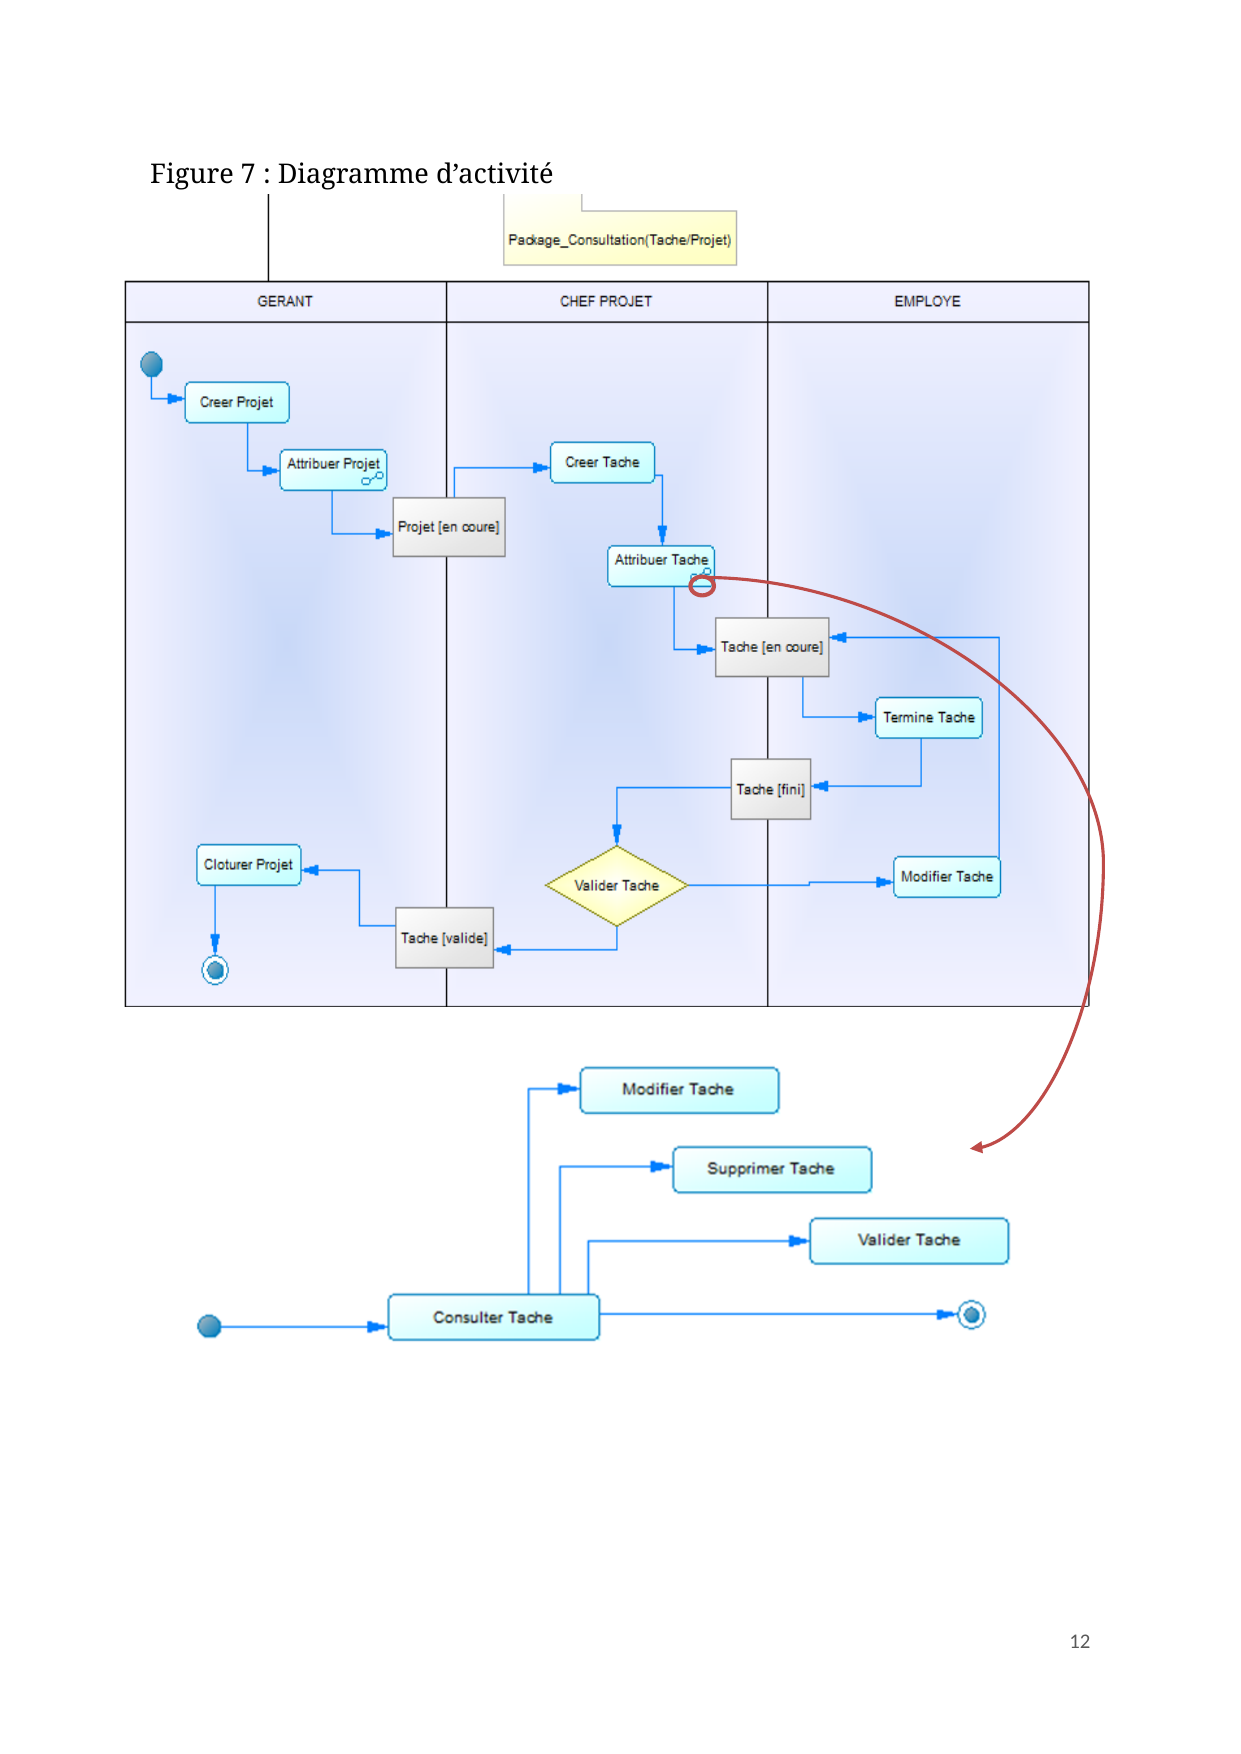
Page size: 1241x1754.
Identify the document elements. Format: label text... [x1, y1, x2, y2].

picture [122, 194, 1091, 1007]
text Figure 7 : Diagramme d’activité [150, 154, 1090, 191]
picture [1085, 987, 1091, 1007]
picture [179, 1046, 1061, 1354]
picture [693, 579, 711, 585]
picture [694, 588, 710, 593]
